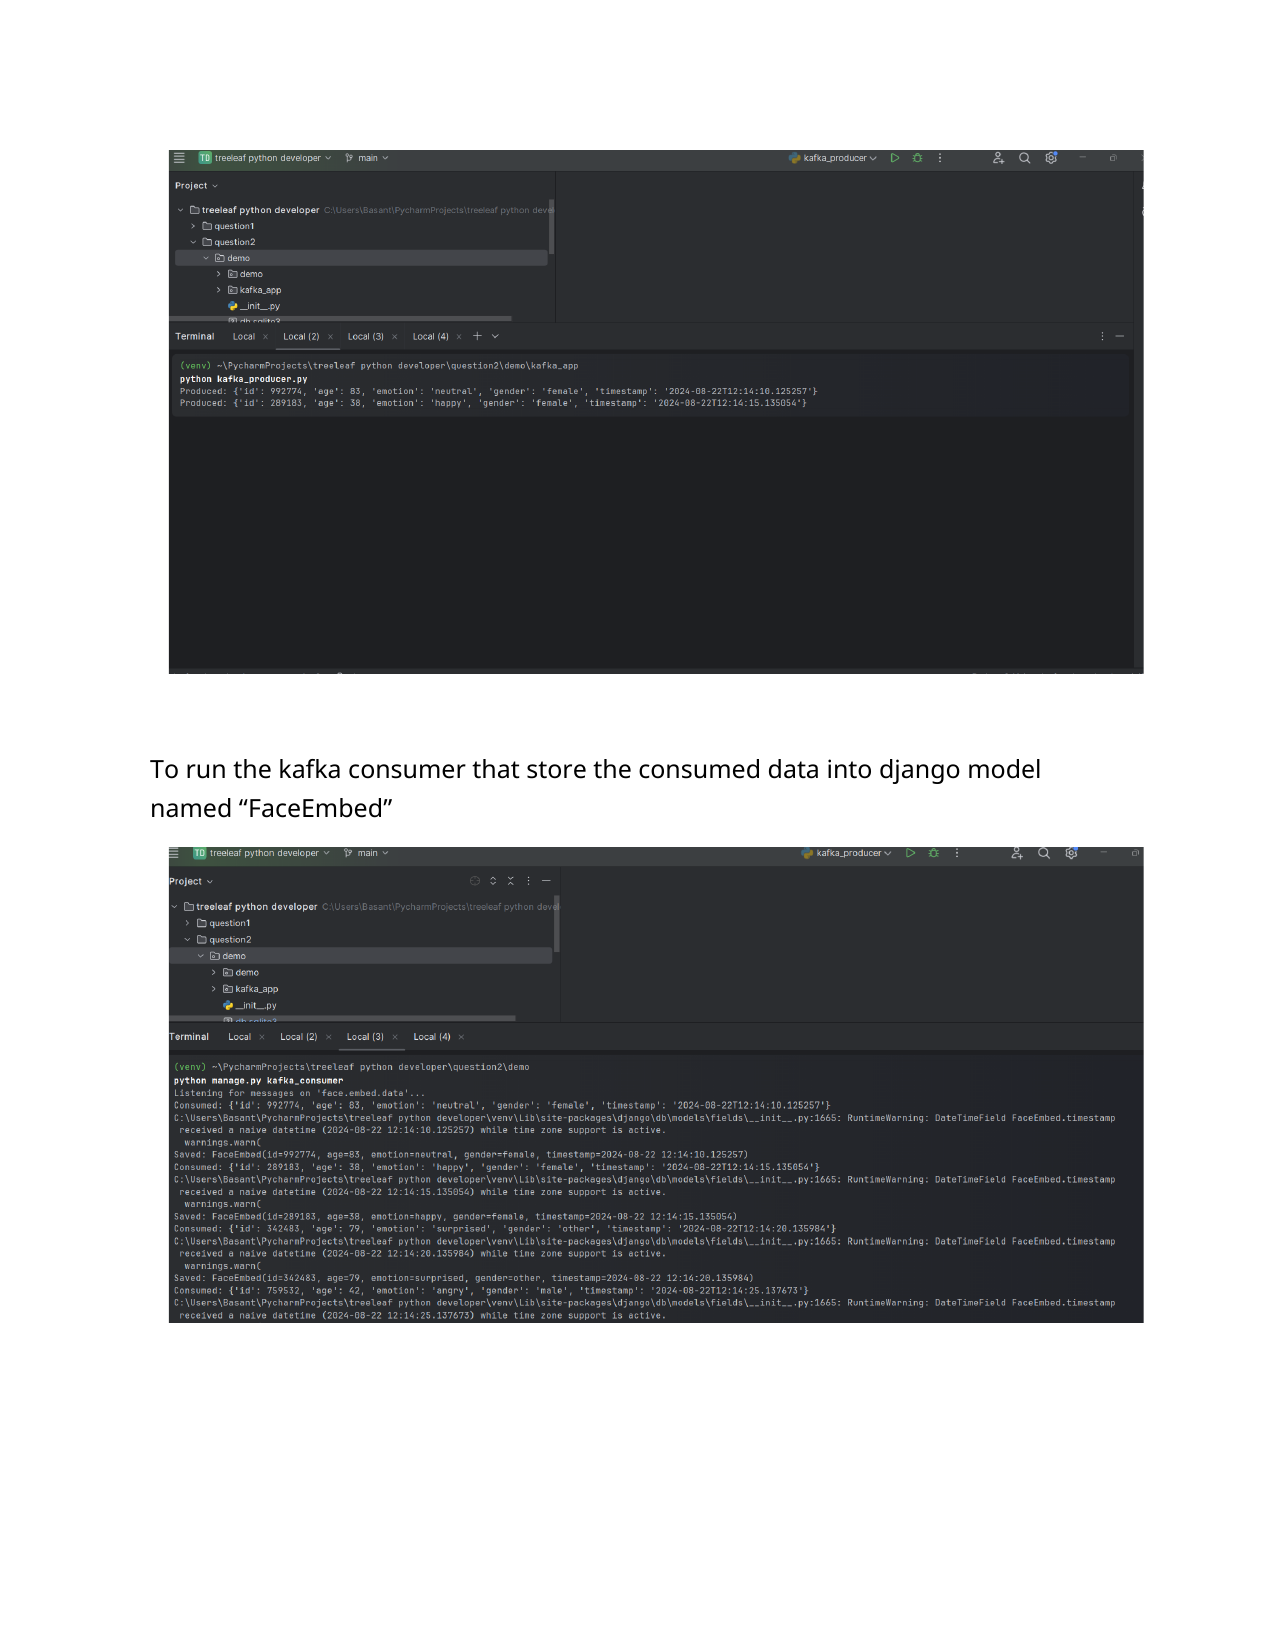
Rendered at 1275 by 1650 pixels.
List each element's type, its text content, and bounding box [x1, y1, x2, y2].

text To run the kafka consumer that store the consumed data into django model named “FaceEmbed” [150, 752, 1125, 825]
